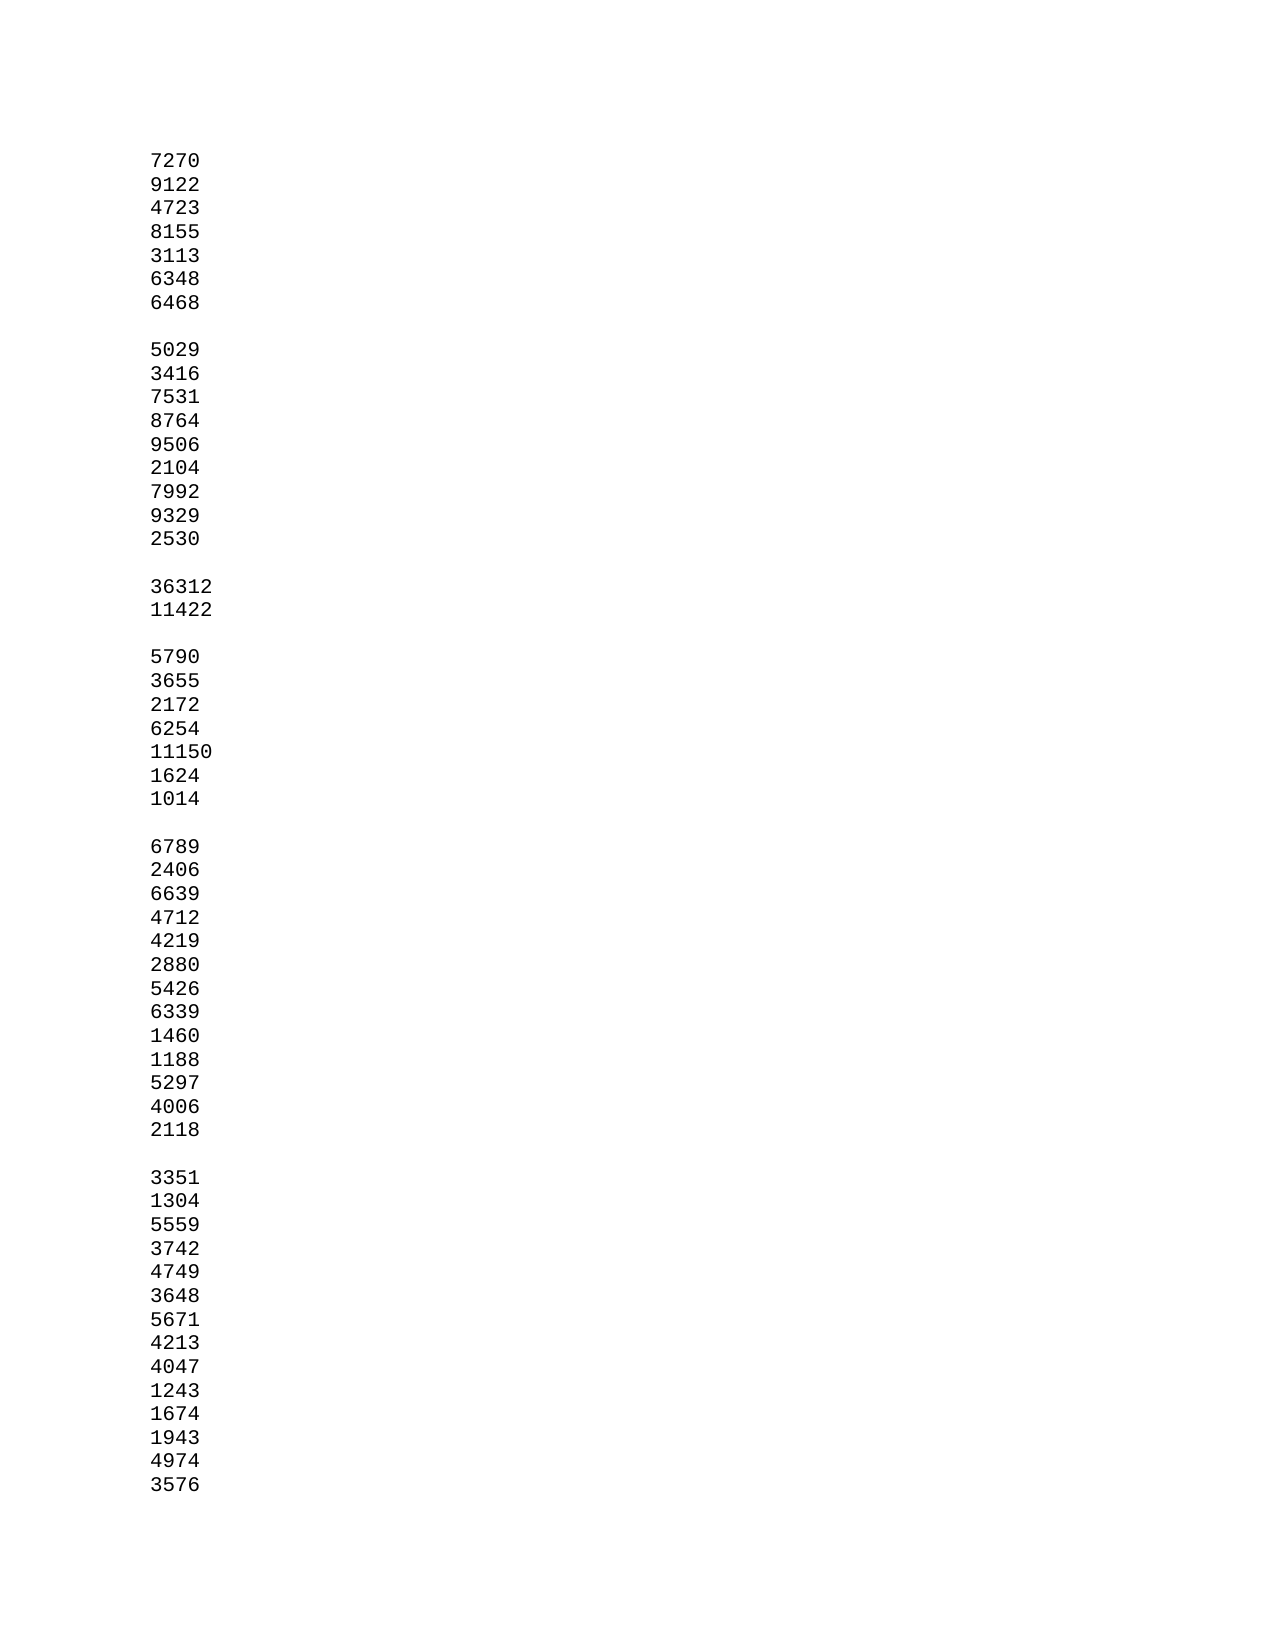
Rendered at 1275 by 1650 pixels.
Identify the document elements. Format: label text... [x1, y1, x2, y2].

text 3655 [150, 670, 1125, 694]
text 5426 [150, 978, 1125, 1001]
text 2118 [150, 1119, 1125, 1143]
text 2530 [150, 528, 1125, 552]
text 6254 [150, 717, 1125, 741]
text 8155 [150, 221, 1125, 244]
text 1304 [150, 1190, 1125, 1214]
text 7270 [150, 150, 1125, 174]
text 6789 [150, 836, 1125, 859]
text 3576 [150, 1474, 1125, 1498]
text 3648 [150, 1285, 1125, 1309]
text 2406 [150, 859, 1125, 883]
text 4047 [150, 1356, 1125, 1379]
text 7531 [150, 386, 1125, 410]
text 4723 [150, 197, 1125, 221]
text 3742 [150, 1238, 1125, 1261]
text 4974 [150, 1451, 1125, 1474]
text 6339 [150, 1001, 1125, 1025]
text 8764 [150, 410, 1125, 434]
text 3416 [150, 363, 1125, 386]
text 7992 [150, 481, 1125, 505]
text 2880 [150, 954, 1125, 978]
text 5297 [150, 1072, 1125, 1096]
text 2104 [150, 457, 1125, 481]
text 9122 [150, 174, 1125, 197]
text 4749 [150, 1261, 1125, 1285]
text 36312 [150, 576, 1125, 599]
text 5559 [150, 1214, 1125, 1238]
text 9329 [150, 505, 1125, 528]
text 4219 [150, 930, 1125, 954]
text 9506 [150, 434, 1125, 457]
text 6468 [150, 292, 1125, 316]
text 1243 [150, 1379, 1125, 1403]
text 3113 [150, 244, 1125, 268]
text 5671 [150, 1309, 1125, 1332]
text 6639 [150, 883, 1125, 907]
text 11150 [150, 741, 1125, 765]
text 11422 [150, 599, 1125, 623]
text 5790 [150, 647, 1125, 670]
text 4712 [150, 907, 1125, 930]
text 1460 [150, 1025, 1125, 1048]
text 2172 [150, 694, 1125, 717]
text 1624 [150, 765, 1125, 788]
text 6348 [150, 268, 1125, 292]
text 1014 [150, 788, 1125, 812]
text 5029 [150, 339, 1125, 363]
text 3351 [150, 1167, 1125, 1190]
text 4006 [150, 1096, 1125, 1119]
text 1943 [150, 1427, 1125, 1451]
text 1188 [150, 1048, 1125, 1072]
text 4213 [150, 1332, 1125, 1356]
text 1674 [150, 1403, 1125, 1427]
